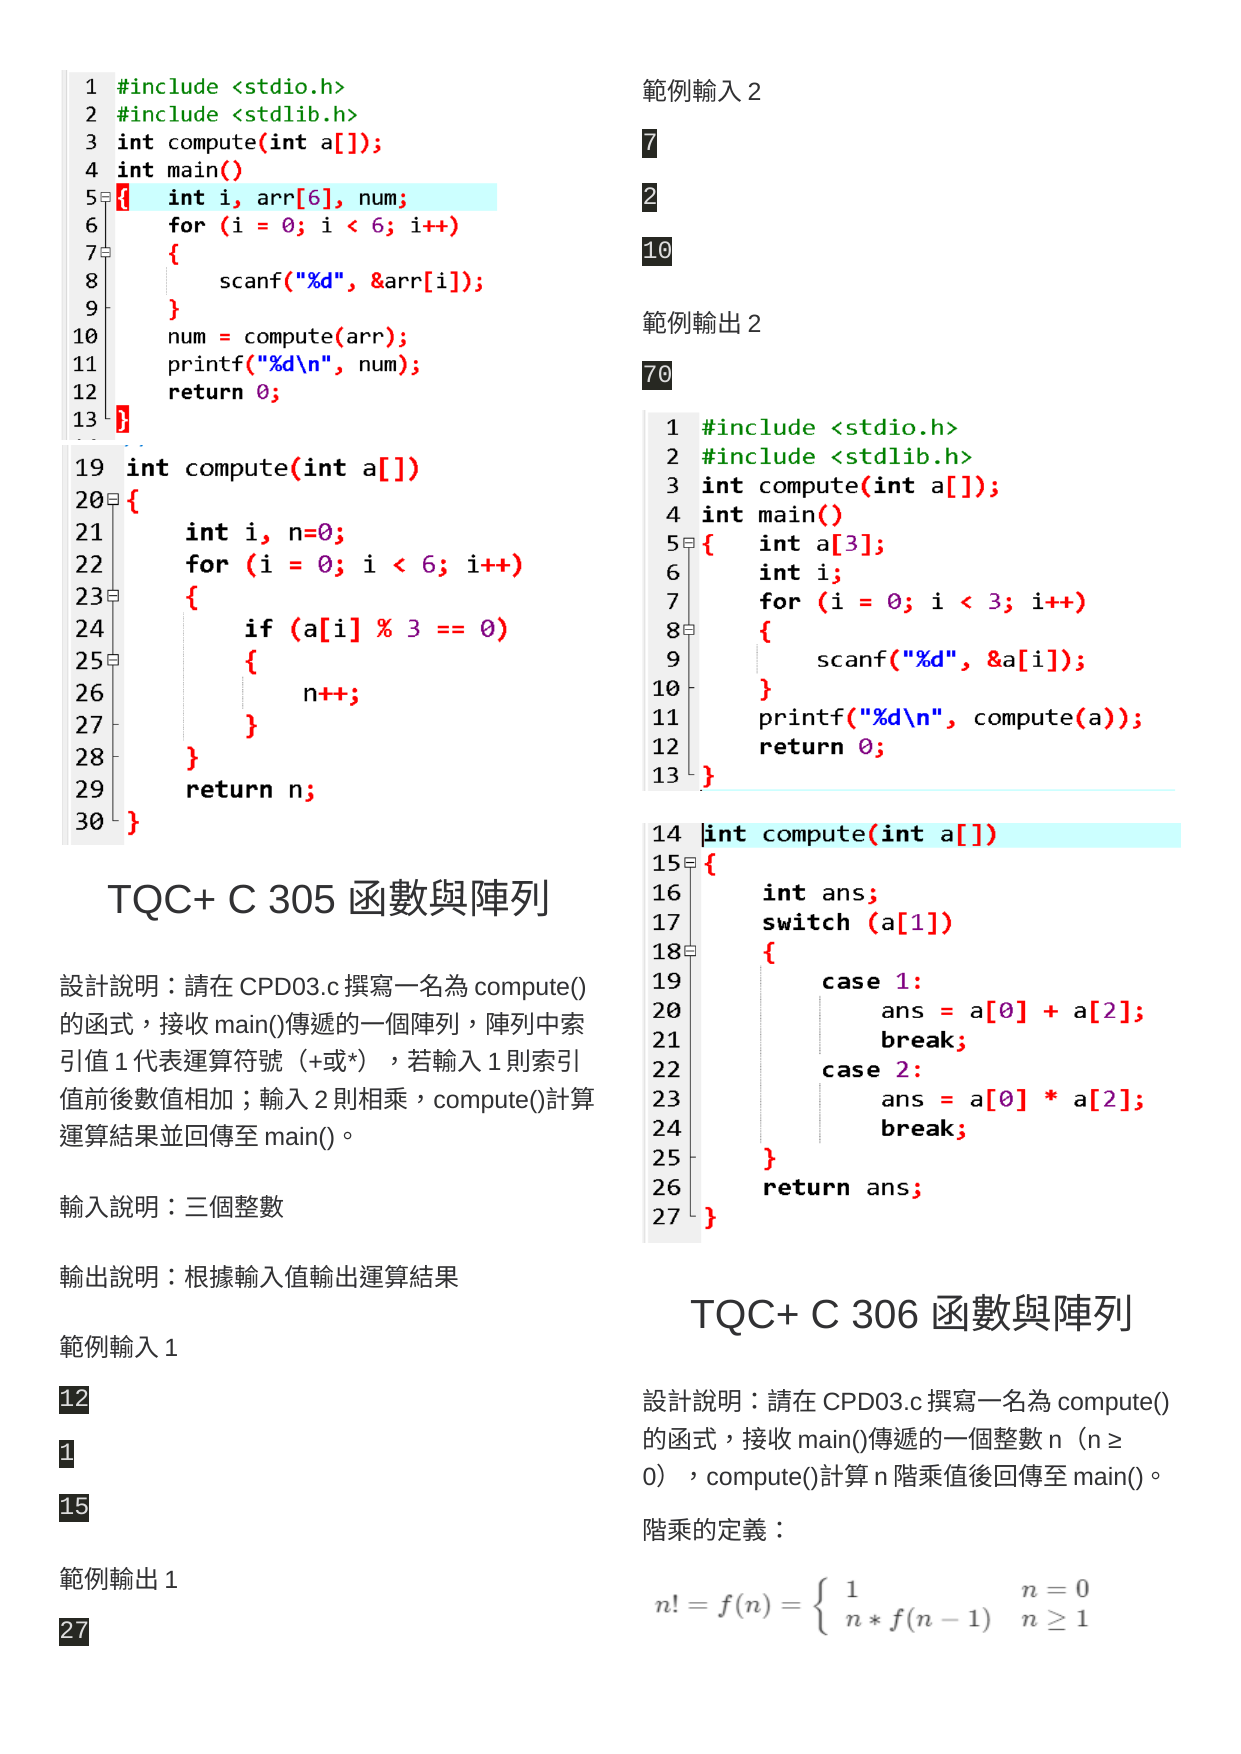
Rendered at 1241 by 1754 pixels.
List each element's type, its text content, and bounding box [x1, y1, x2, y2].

text 15 [59, 1489, 598, 1526]
text 範例輸入2 [642, 71, 1181, 108]
text 7 [642, 125, 1181, 162]
text 2 [642, 179, 1181, 216]
text 階乘的定義： [642, 1510, 1181, 1548]
text 12 [59, 1381, 598, 1418]
text TQC+ C 305 函數與陣列 [59, 858, 598, 933]
picture [642, 823, 1181, 1243]
picture [642, 410, 1175, 791]
text 範例輸出2 [642, 303, 1181, 340]
picture [642, 1564, 1104, 1648]
text 10 [642, 233, 1181, 270]
text 範例輸入1 [59, 1327, 598, 1364]
text 輸入說明：三個整數 [59, 1186, 598, 1224]
text 設計說明：請在CPD03.c撰寫一名為compute()的函式，接收main()傳遞的一個陣列，陣列中索引值1代表運算符號（+或*），若輸入1則索引值前後數值相加；輸入2則相乘，compute()計算運算結果並回傳至main()。 [59, 966, 598, 1153]
text TQC+ C 306 函數與陣列 [642, 1273, 1181, 1348]
text 1 [59, 1435, 598, 1472]
text 70 [642, 357, 1181, 394]
text 範例輸出1 [59, 1559, 598, 1597]
text 設計說明：請在CPD03.c撰寫一名為compute()的函式，接收main()傳遞的一個整數n（n ≥ 0），compute()計算n階乘值後回傳至main()。 [642, 1381, 1181, 1494]
text 輸出說明：根據輸入值輸出運算結果 [59, 1257, 598, 1294]
picture [59, 445, 565, 845]
picture [59, 70, 498, 440]
text 27 [59, 1613, 598, 1651]
